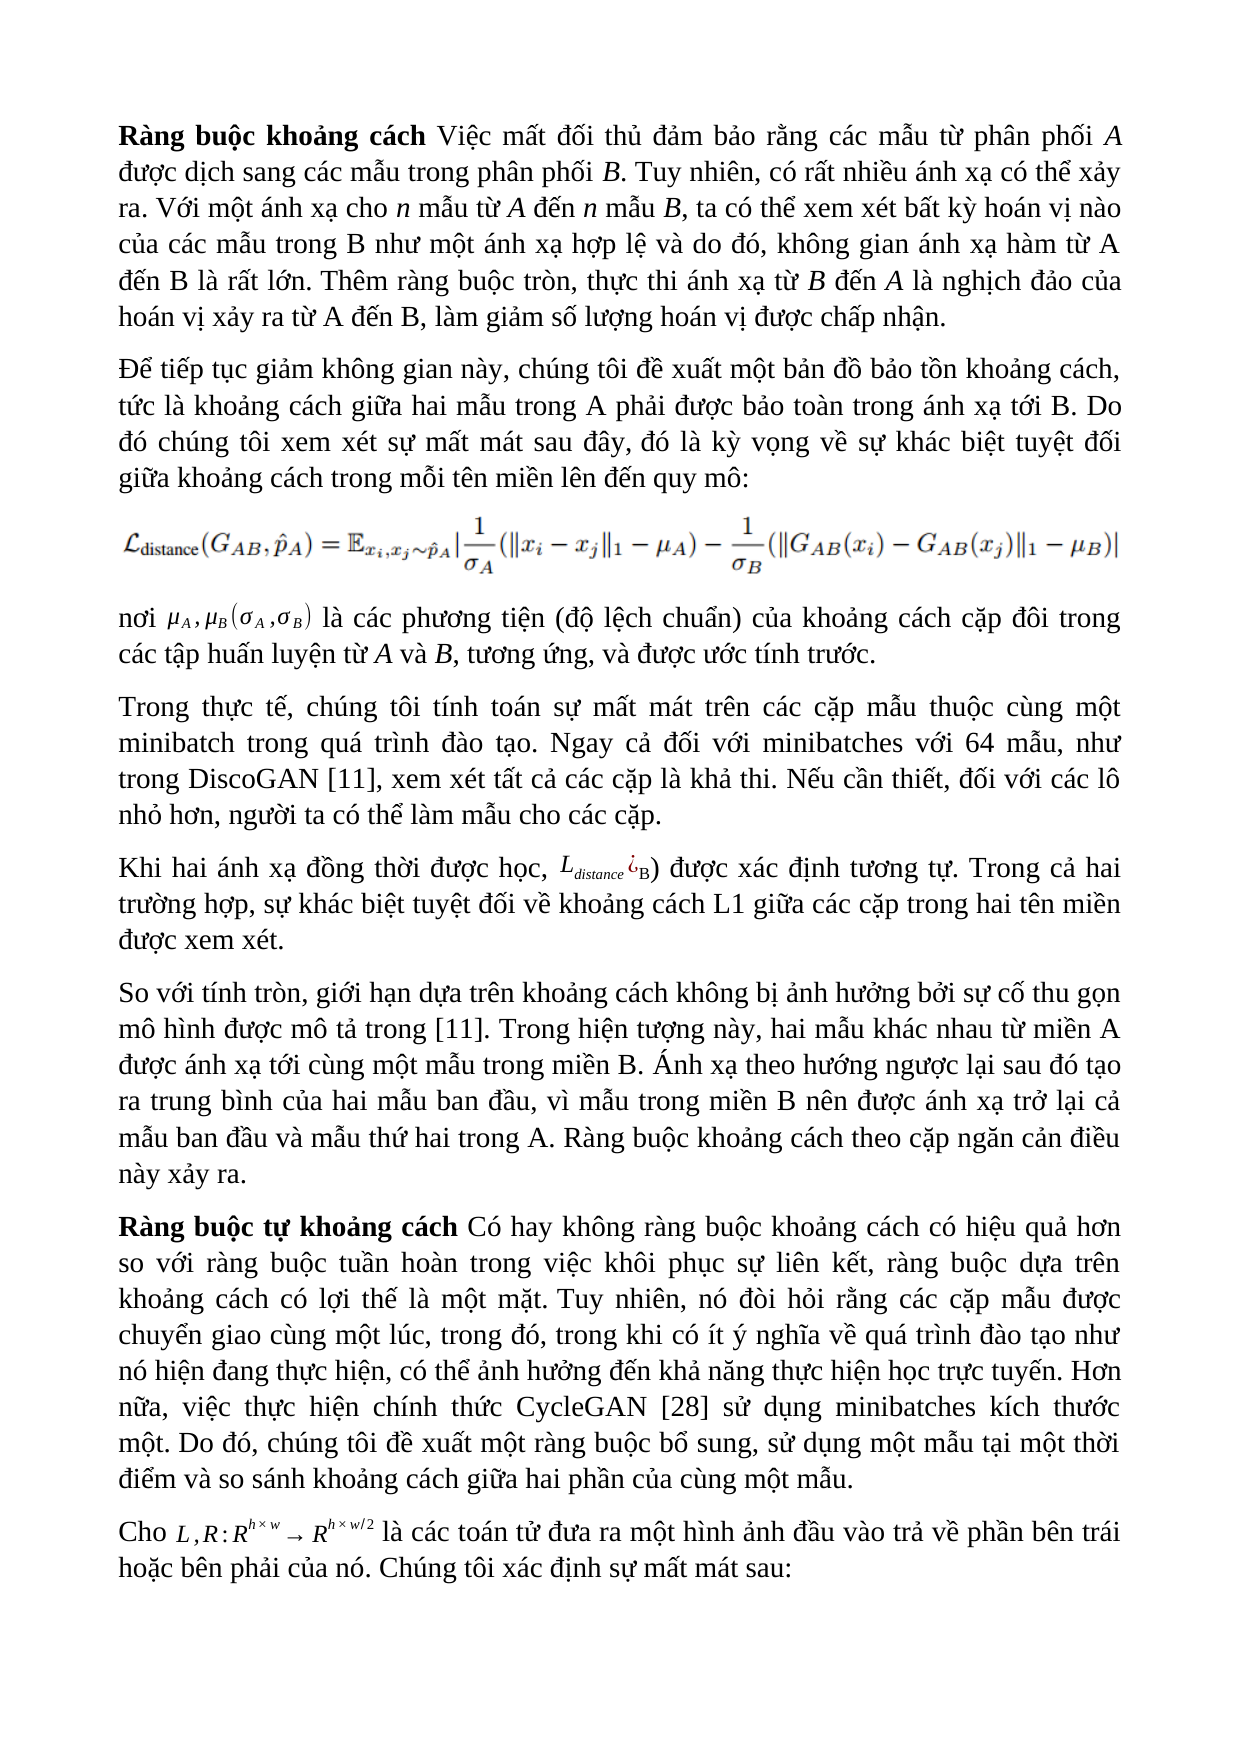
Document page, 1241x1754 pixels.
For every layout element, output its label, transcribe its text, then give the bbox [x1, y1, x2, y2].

text Khi hai ánh xạ đồng thời được học, B) được xác định tương tự. Trong cả hai trường hợp, sự khác biệt tuyệt đối về khoảng cách L1 giữa các cặp trong hai tên miền được xem xét. [118, 850, 1122, 956]
text Cho là các toán tử đưa ra một hình ảnh đầu vào trả về phần bên trái hoặc bên phải của nó. Chúng tôi xác định sự mất mát sau: [118, 1514, 1122, 1584]
picture [118, 512, 1123, 581]
text Để tiếp tục giảm không gian này, chúng tôi đề xuất một bản đồ bảo tồn khoảng cách, tức là khoảng cách giữa hai mẫu trong A phải được bảo toàn trong ánh xạ tới B. Do đó chúng tôi xem xét sự mất mát sau đây, đó là kỳ vọng về sự khác biệt tuyệt đối giữa khoảng cách trong mỗi tên miền lên đến quy mô: [118, 352, 1122, 494]
text Ràng buộc tự khoảng cách Có hay không ràng buộc khoảng cách có hiệu quả hơn so với ràng buộc tuần hoàn trong việc khôi phục sự liên kết, ràng buộc dựa trên khoảng cách có lợi thế là một mặt. Tuy nhiên, nó đòi hỏi rằng các cặp mẫu được chuyển giao cùng một lúc, trong đó, trong khi có ít ý nghĩa về quá trình đào tạo như nó hiện đang thực hiện, có thể ảnh hưởng đến khả năng thực hiện học trực tuyến. Hơn nữa, việc thực hiện chính thức CycleGAN [28] sử dụng minibatches kích thước một. Do đó, chúng tôi đề xuất một ràng buộc bổ sung, sử dụng một mẫu tại một thời điểm và so sánh khoảng cách giữa hai phần của cùng một mẫu. [118, 1209, 1122, 1495]
text So với tính tròn, giới hạn dựa trên khoảng cách không bị ảnh hưởng bởi sự cố thu gọn mô hình được mô tả trong [11]. Trong hiện tượng này, hai mẫu khác nhau từ miền A được ánh xạ tới cùng một mẫu trong miền B. Ánh xạ theo hướng ngược lại sau đó tạo ra trung bình của hai mẫu ban đầu, vì mẫu trong miền B nên được ánh xạ trở lại cả mẫu ban đầu và mẫu thứ hai trong A. Ràng buộc khoảng cách theo cặp ngăn cản điều này xảy ra. [118, 975, 1122, 1189]
text Trong thực tế, chúng tôi tính toán sự mất mát trên các cặp mẫu thuộc cùng một minibatch trong quá trình đào tạo. Ngay cả đối với minibatches với 64 mẫu, như trong DiscoGAN [11], xem xét tất cả các cặp là khả thi. Nếu cần thiết, đối với các lô nhỏ hơn, người ta có thể làm mẫu cho các cặp. [118, 689, 1122, 831]
text Ràng buộc khoảng cách Việc mất đối thủ đảm bảo rằng các mẫu từ phân phối A được dịch sang các mẫu trong phân phối B. Tuy nhiên, có rất nhiều ánh xạ có thể xảy ra. Với một ánh xạ cho n mẫu từ A đến n mẫu B, ta có thể xem xét bất kỳ hoán vị nào của các mẫu trong B như một ánh xạ hợp lệ và do đó, không gian ánh xạ hàm từ A đến B là rất lớn. Thêm ràng buộc tròn, thực thi ánh xạ từ B đến A là nghịch đảo của hoán vị xảy ra từ A đến B, làm giảm số lượng hoán vị được chấp nhận. [118, 118, 1122, 332]
text nơi là các phương tiện (độ lệch chuẩn) của khoảng cách cặp đôi trong các tập huấn luyện từ A và B, tương ứng, và được ước tính trước. [118, 600, 1122, 669]
